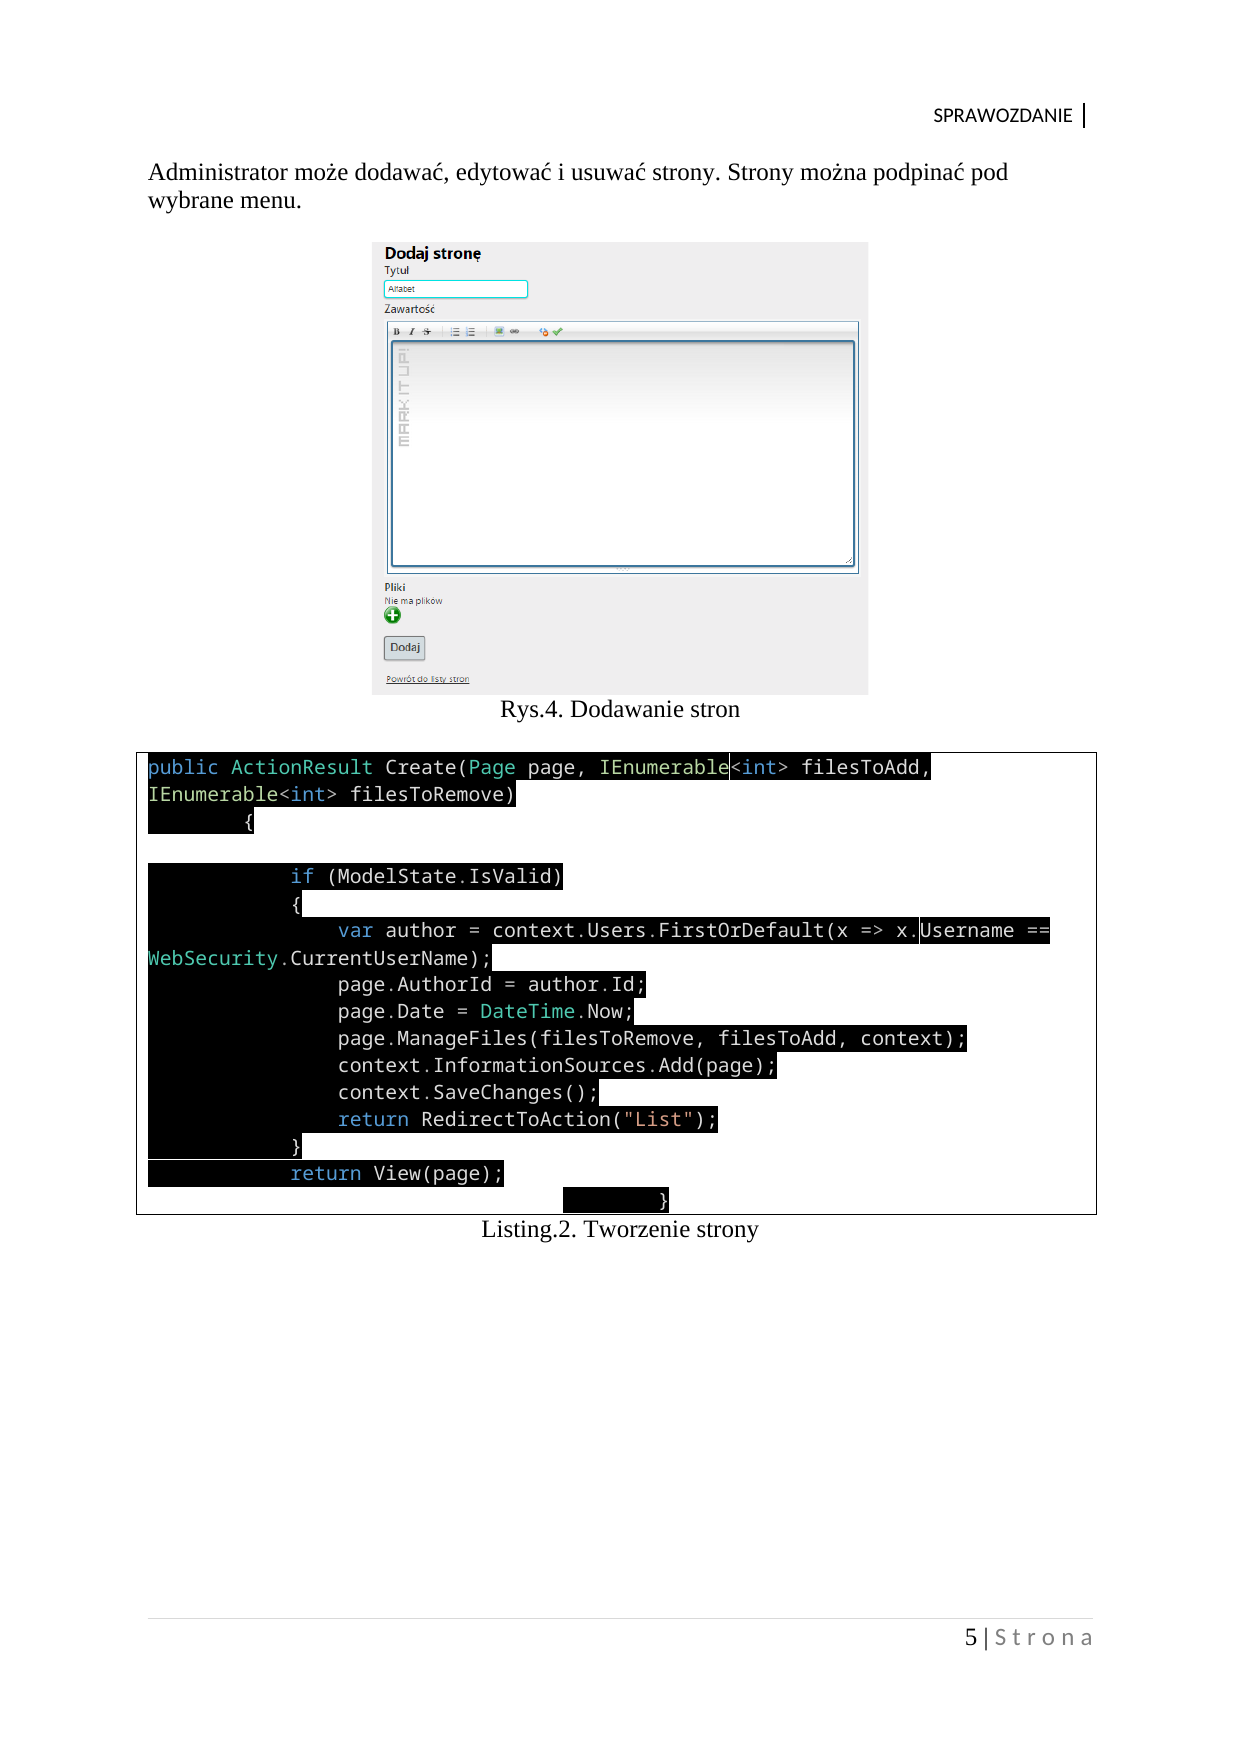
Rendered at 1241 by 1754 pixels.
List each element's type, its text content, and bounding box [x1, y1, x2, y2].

text Listing.2. Tworzenie strony [148, 1215, 1093, 1243]
text Rys.4. Dodawanie stron [148, 694, 1093, 723]
table_header public ActionResult Create(Page page, IEnumerable<int> filesToAdd, IEnumerable<int> filesToRemove) { if (ModelState.IsValid) { var author = context.Users.FirstOrDefault(x => x.Username == WebSecurity.CurrentUserName); page.AuthorId = author.Id; page.Date = DateTime.Now; page.ManageFiles(filesToRemove, filesToAdd, context); context.InformationSources.Add(page); context.SaveChanges(); return RedirectToAction("List"); } return View(page); } [137, 753, 1096, 1213]
picture [371, 242, 869, 695]
text Administrator może dodawać, edytować i usuwać strony. Strony można podpinać pod wybrane menu. [148, 157, 1093, 214]
